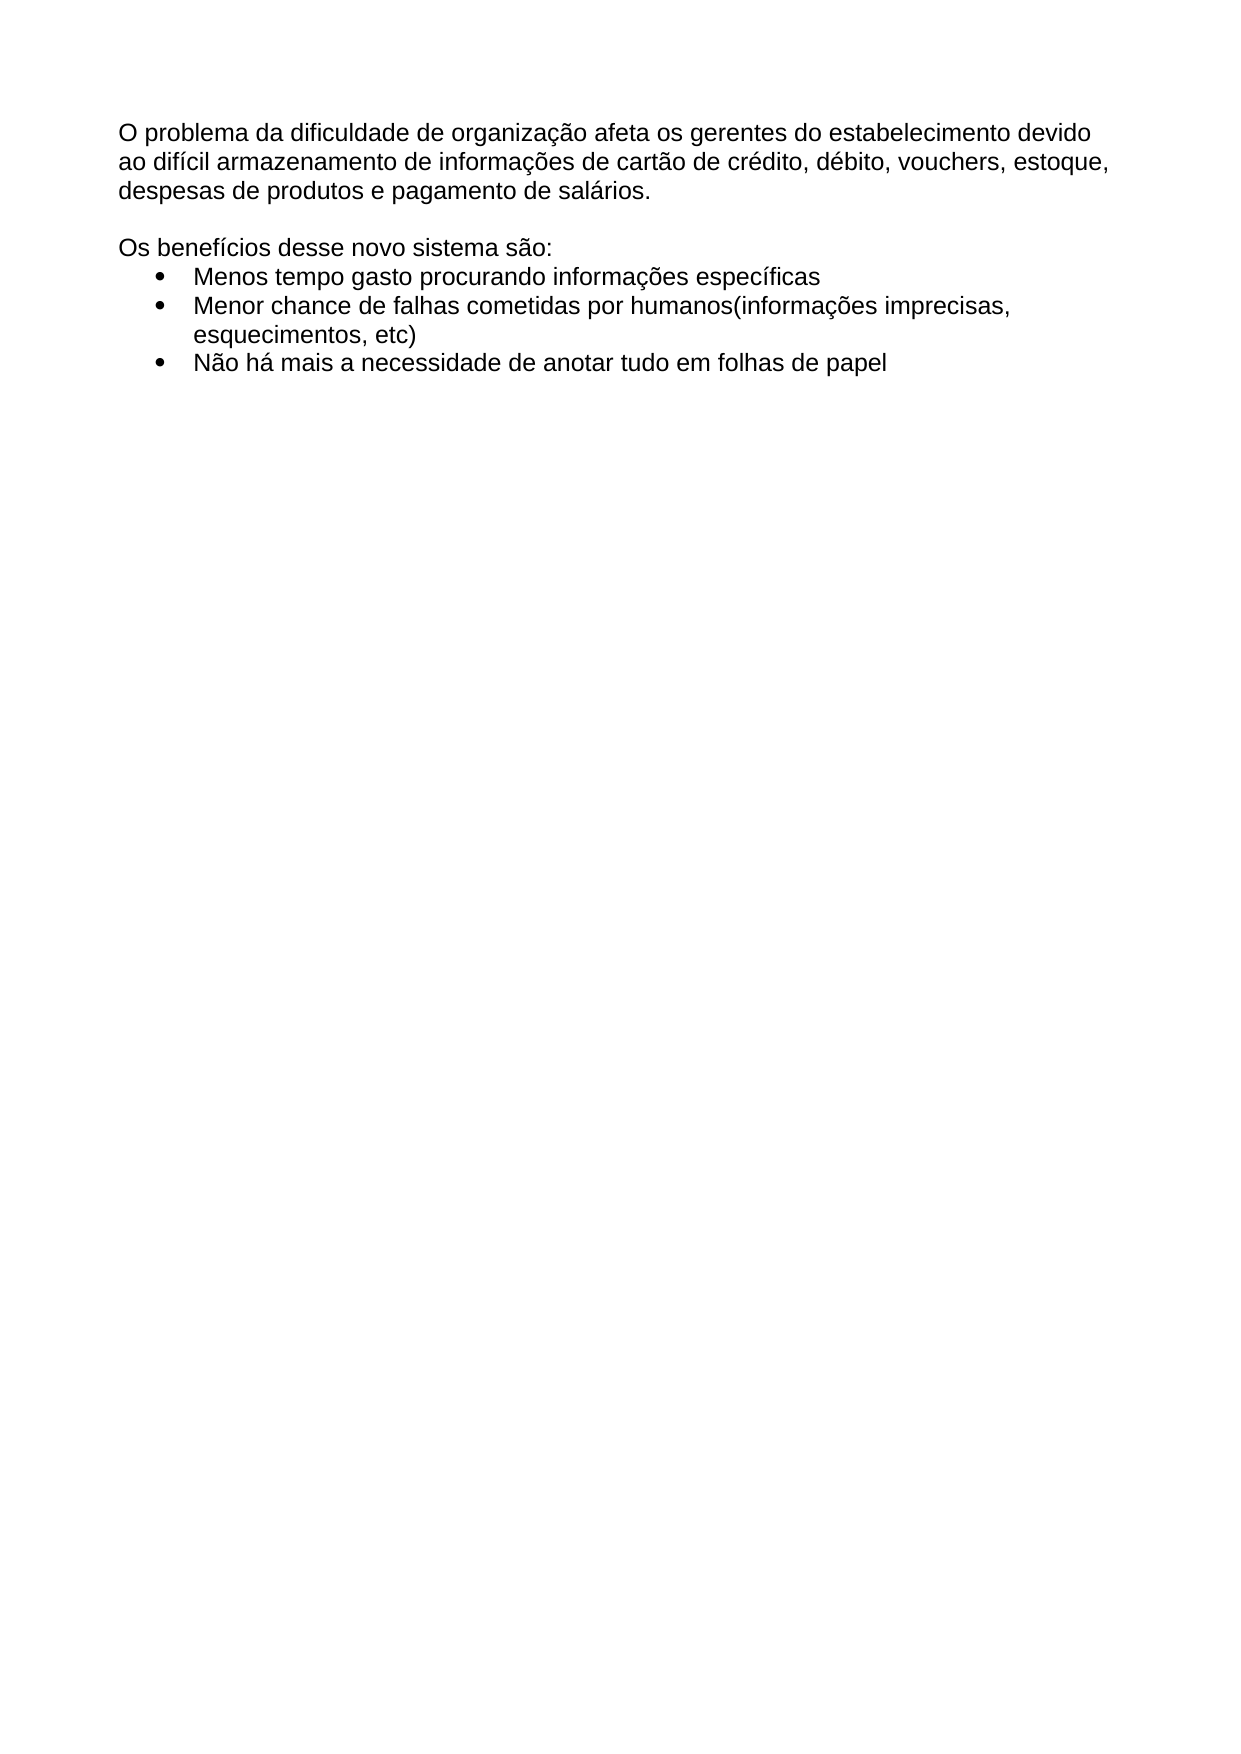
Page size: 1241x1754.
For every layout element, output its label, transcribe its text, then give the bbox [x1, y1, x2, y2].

list Não há mais a necessidade de anotar tudo em folhas de papel [156, 348, 1122, 377]
text Os benefícios desse novo sistema são: [118, 233, 1122, 262]
text O problema da dificuldade de organização afeta os gerentes do estabelecimento devido ao difícil armazenamento de informações de cartão de crédito, débito, vouchers, estoque, despesas de produtos e pagamento de salários. [118, 118, 1122, 204]
list Menos tempo gasto procurando informações específicas [156, 262, 1122, 291]
list Menor chance de falhas cometidas por humanos(informações imprecisas, esquecimentos, etc) [156, 291, 1122, 348]
